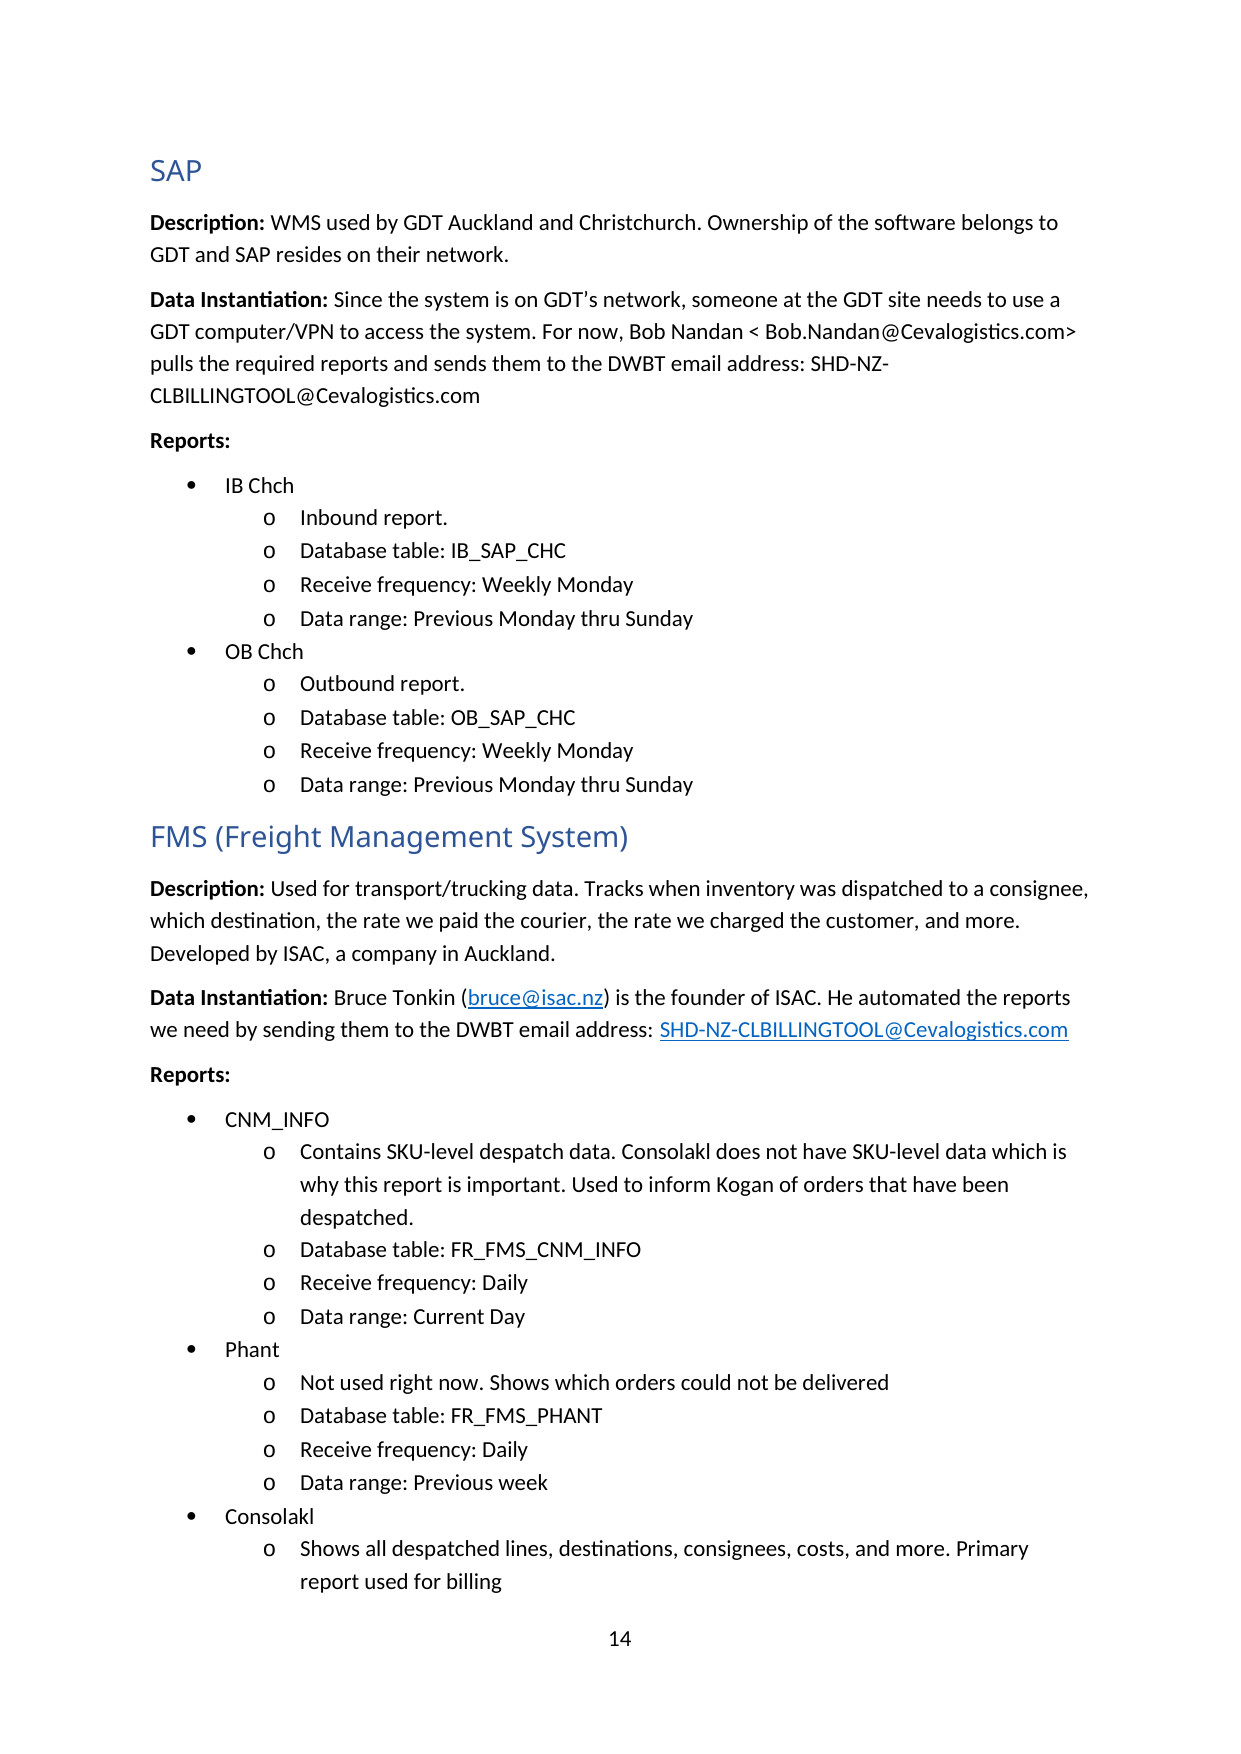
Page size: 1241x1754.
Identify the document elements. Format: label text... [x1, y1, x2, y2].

text Description: Used for transport/trucking data. Tracks when inventory was dispatched to a consignee, which destination, the rate we paid the courier, the rate we charged the customer, and more. Developed by ISAC, a company in Auckland. [150, 874, 1090, 967]
list Receive frequency: Daily [262, 1268, 1090, 1297]
list CNM_INFO [187, 1105, 1090, 1133]
text Data Instantiation: Bruce Tonkin (bruce@isac.nz) is the founder of ISAC. He automated the reports we need by sending them to the DWBT email address: SHD-NZ-CLBILLINGTOOL@Cevalogistics.com [150, 983, 1090, 1043]
list Consolakl [187, 1502, 1090, 1530]
list IB Chch [187, 471, 1090, 499]
list Inbound report. [262, 503, 1090, 532]
text Description: WMS used by GDT Auckland and Christchurch. Ownership of the software belongs to GDT and SAP resides on their network. [150, 208, 1090, 268]
list OB Chch [187, 637, 1090, 665]
text Reports: [150, 1060, 1090, 1088]
list Database table: OB_SAP_CHC [262, 703, 1090, 732]
list Phant [187, 1335, 1090, 1363]
list Receive frequency: Weekly Monday [262, 570, 1090, 599]
list Data range: Previous Monday thru Sunday [262, 604, 1090, 633]
list Database table: FR_FMS_PHANT [262, 1401, 1090, 1430]
list Data range: Current Day [262, 1302, 1090, 1331]
text SAP [150, 150, 1090, 190]
list Data range: Previous week [262, 1468, 1090, 1497]
text Reports: [150, 426, 1090, 454]
list Receive frequency: Daily [262, 1435, 1090, 1464]
list Outbound report. [262, 669, 1090, 699]
list Receive frequency: Weekly Monday [262, 737, 1090, 766]
list Data range: Previous Monday thru Sunday [262, 770, 1090, 799]
list Database table: IB_SAP_CHC [262, 537, 1090, 566]
list Contains SKU-level despatch data. Consolakl does not have SKU-level data which is why this report is important. Used to inform Kogan of orders that have been despatched. [262, 1137, 1090, 1231]
list Shows all despatched lines, destinations, consignees, costs, and more. Primary report used for billing [262, 1534, 1090, 1595]
list Database table: FR_FMS_CNM_INFO [262, 1235, 1090, 1264]
subtitle FMS (Freight Management System) [150, 816, 1090, 856]
text Data Instantiation: Since the system is on GDT’s network, someone at the GDT site needs to use a GDT computer/VPN to access the system. For now, Bob Nandan < Bob.Nandan@Cevalogistics.com> pulls the required reports and sends them to the DWBT email address: SHD-NZ-CLBILLINGTOOL@Cevalogistics.com [150, 285, 1090, 409]
list Not used right now. Shows which orders could not be delivered [262, 1368, 1090, 1397]
